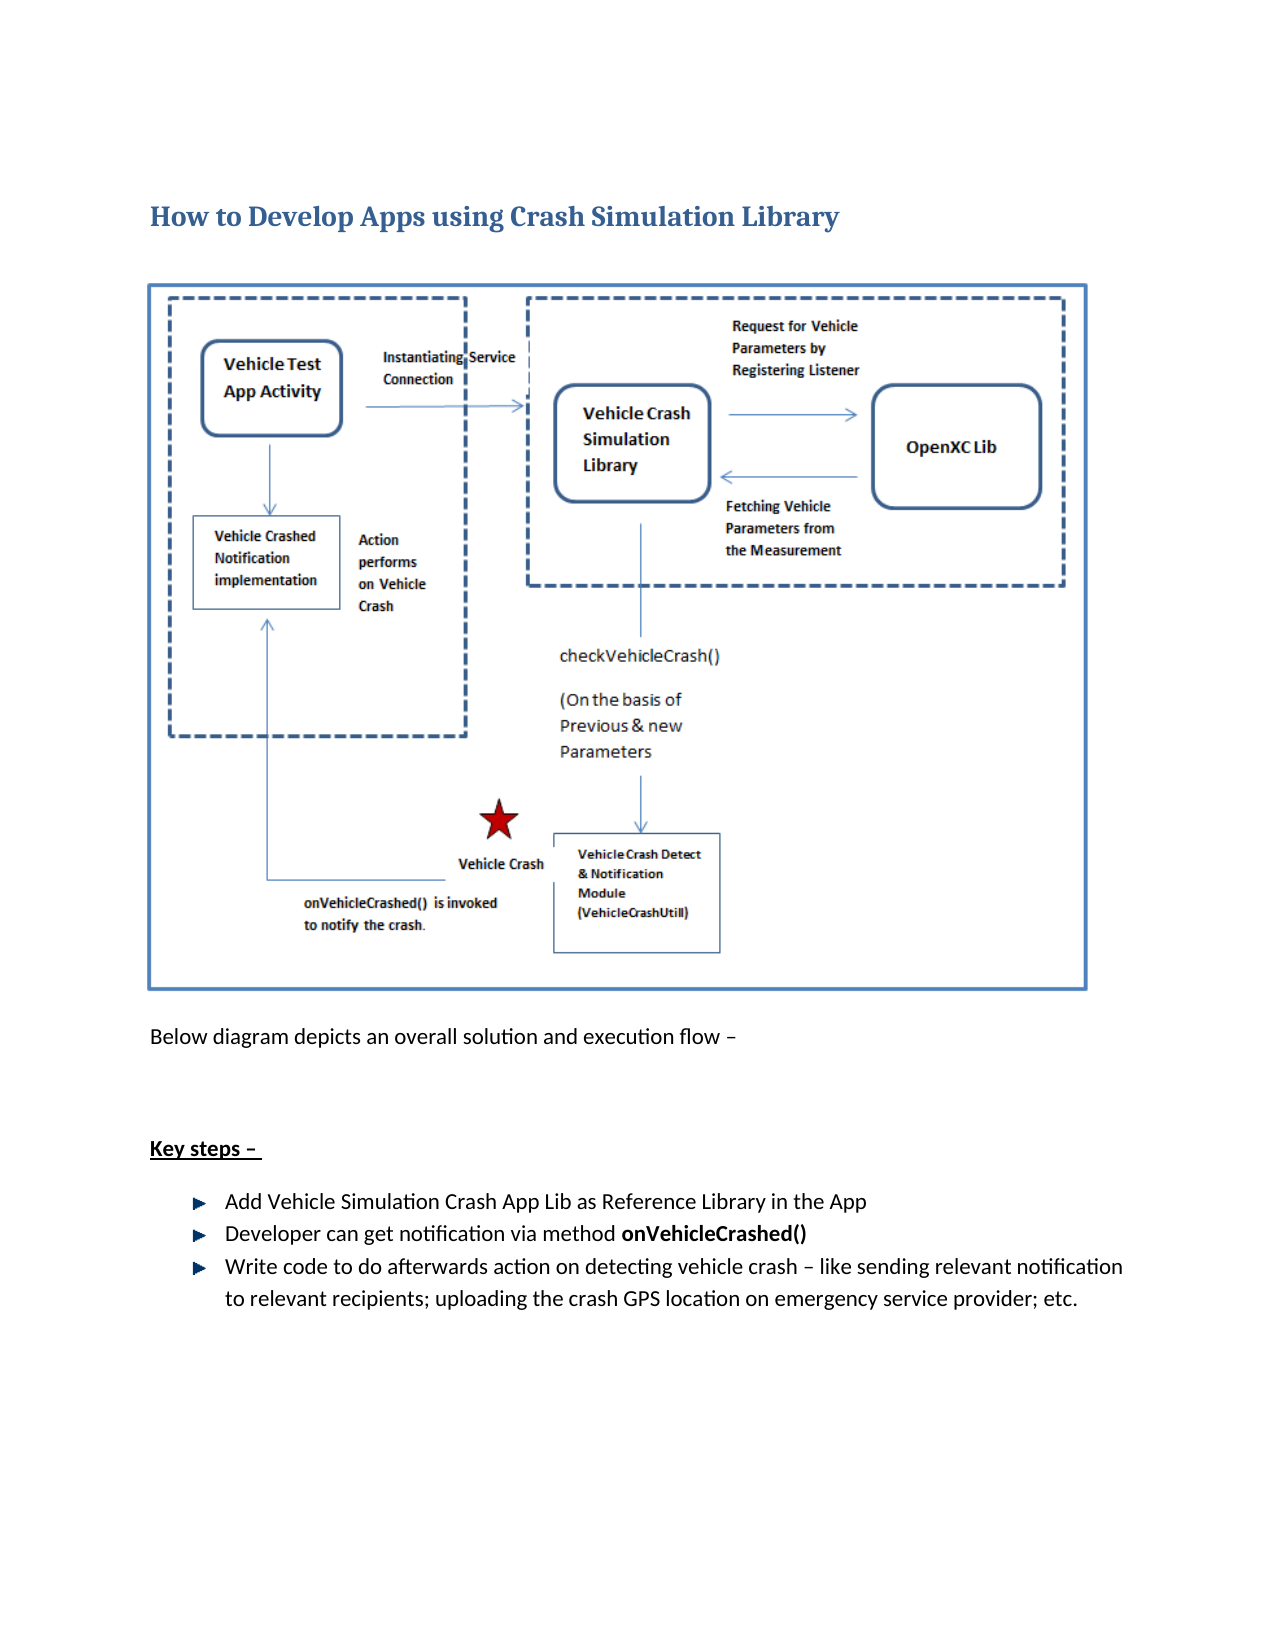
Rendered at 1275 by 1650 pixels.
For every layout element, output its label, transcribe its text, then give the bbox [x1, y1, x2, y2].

picture [146, 282, 1093, 995]
picture [188, 1225, 206, 1242]
picture [188, 1257, 206, 1275]
list Developer can get notification via method onVehicleCrashed() [187, 1219, 1125, 1248]
list Add Vehicle Simulation Crash App Lib as Reference Library in the App [187, 1187, 1125, 1215]
text Key steps – [150, 1134, 1125, 1162]
subtitle How to Develop Apps using Crash Simulation Library [150, 200, 1125, 233]
list Write code to do afterwards action on detecting vehicle crash – like sending relevant notification to relevant recipients; uploading the crash GPS location on emergency service provider; etc. [187, 1252, 1125, 1312]
picture [188, 1193, 206, 1210]
